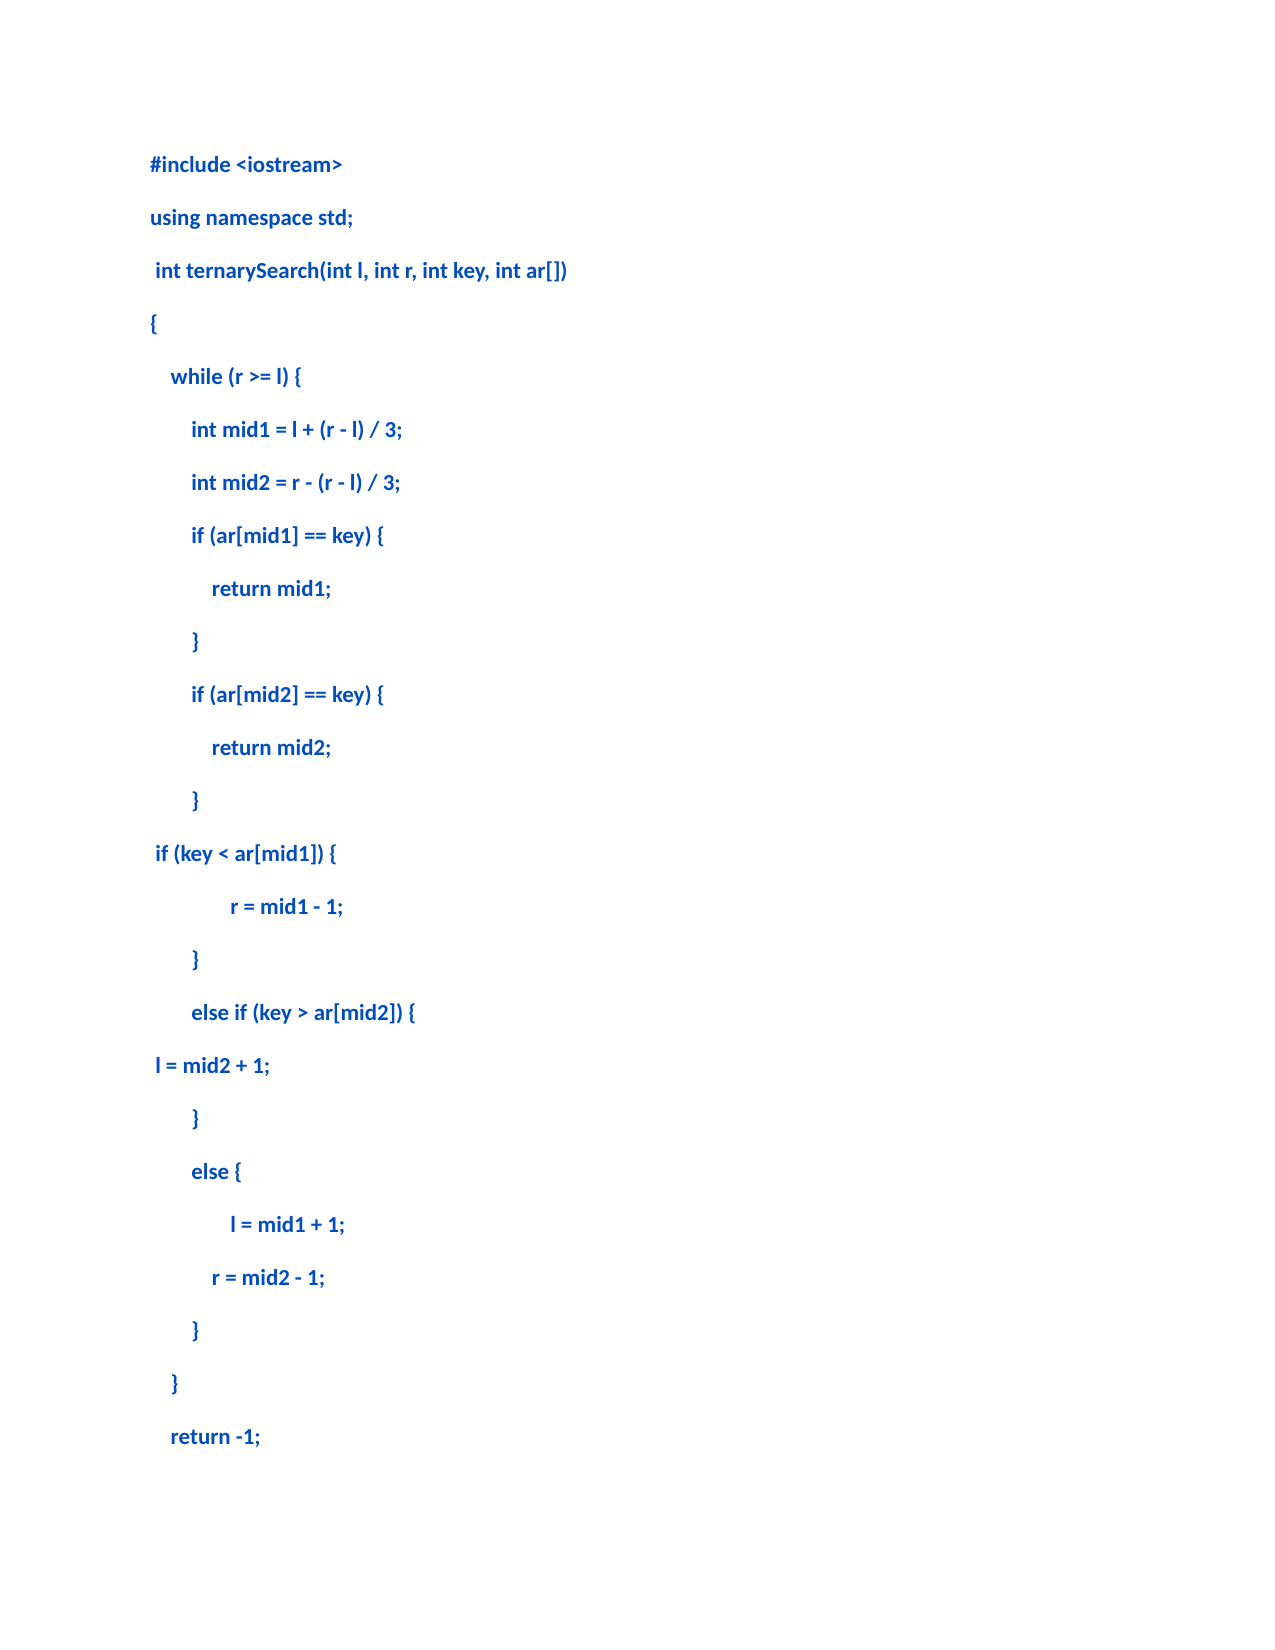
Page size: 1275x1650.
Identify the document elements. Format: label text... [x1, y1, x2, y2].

text l = mid1 + 1; [150, 1210, 1125, 1238]
text } [150, 627, 1125, 655]
text int ternarySearch(int l, int r, int key, int ar[]) [150, 256, 1125, 284]
text return -1; [150, 1422, 1125, 1451]
text } [150, 1104, 1125, 1132]
text } [150, 945, 1125, 973]
text return mid1; [150, 574, 1125, 602]
text int mid2 = r - (r - l) / 3; [150, 468, 1125, 496]
text } [150, 786, 1125, 814]
text int mid1 = l + (r - l) / 3; [150, 415, 1125, 443]
text r = mid2 - 1; [150, 1263, 1125, 1291]
text if (key < ar[mid1]) { [150, 839, 1125, 867]
text return mid2; [150, 733, 1125, 761]
text } [150, 1369, 1125, 1397]
text #include <iostream> [150, 150, 1125, 178]
text if (ar[mid2] == key) { [150, 680, 1125, 708]
text else { [150, 1157, 1125, 1185]
text r = mid1 - 1; [150, 892, 1125, 920]
text if (ar[mid1] == key) { [150, 521, 1125, 549]
text l = mid2 + 1; [150, 1051, 1125, 1079]
text { [150, 309, 1125, 337]
text while (r >= l) { [150, 362, 1125, 390]
text } [150, 1316, 1125, 1344]
text else if (key > ar[mid2]) { [150, 998, 1125, 1026]
text using namespace std; [150, 203, 1125, 231]
